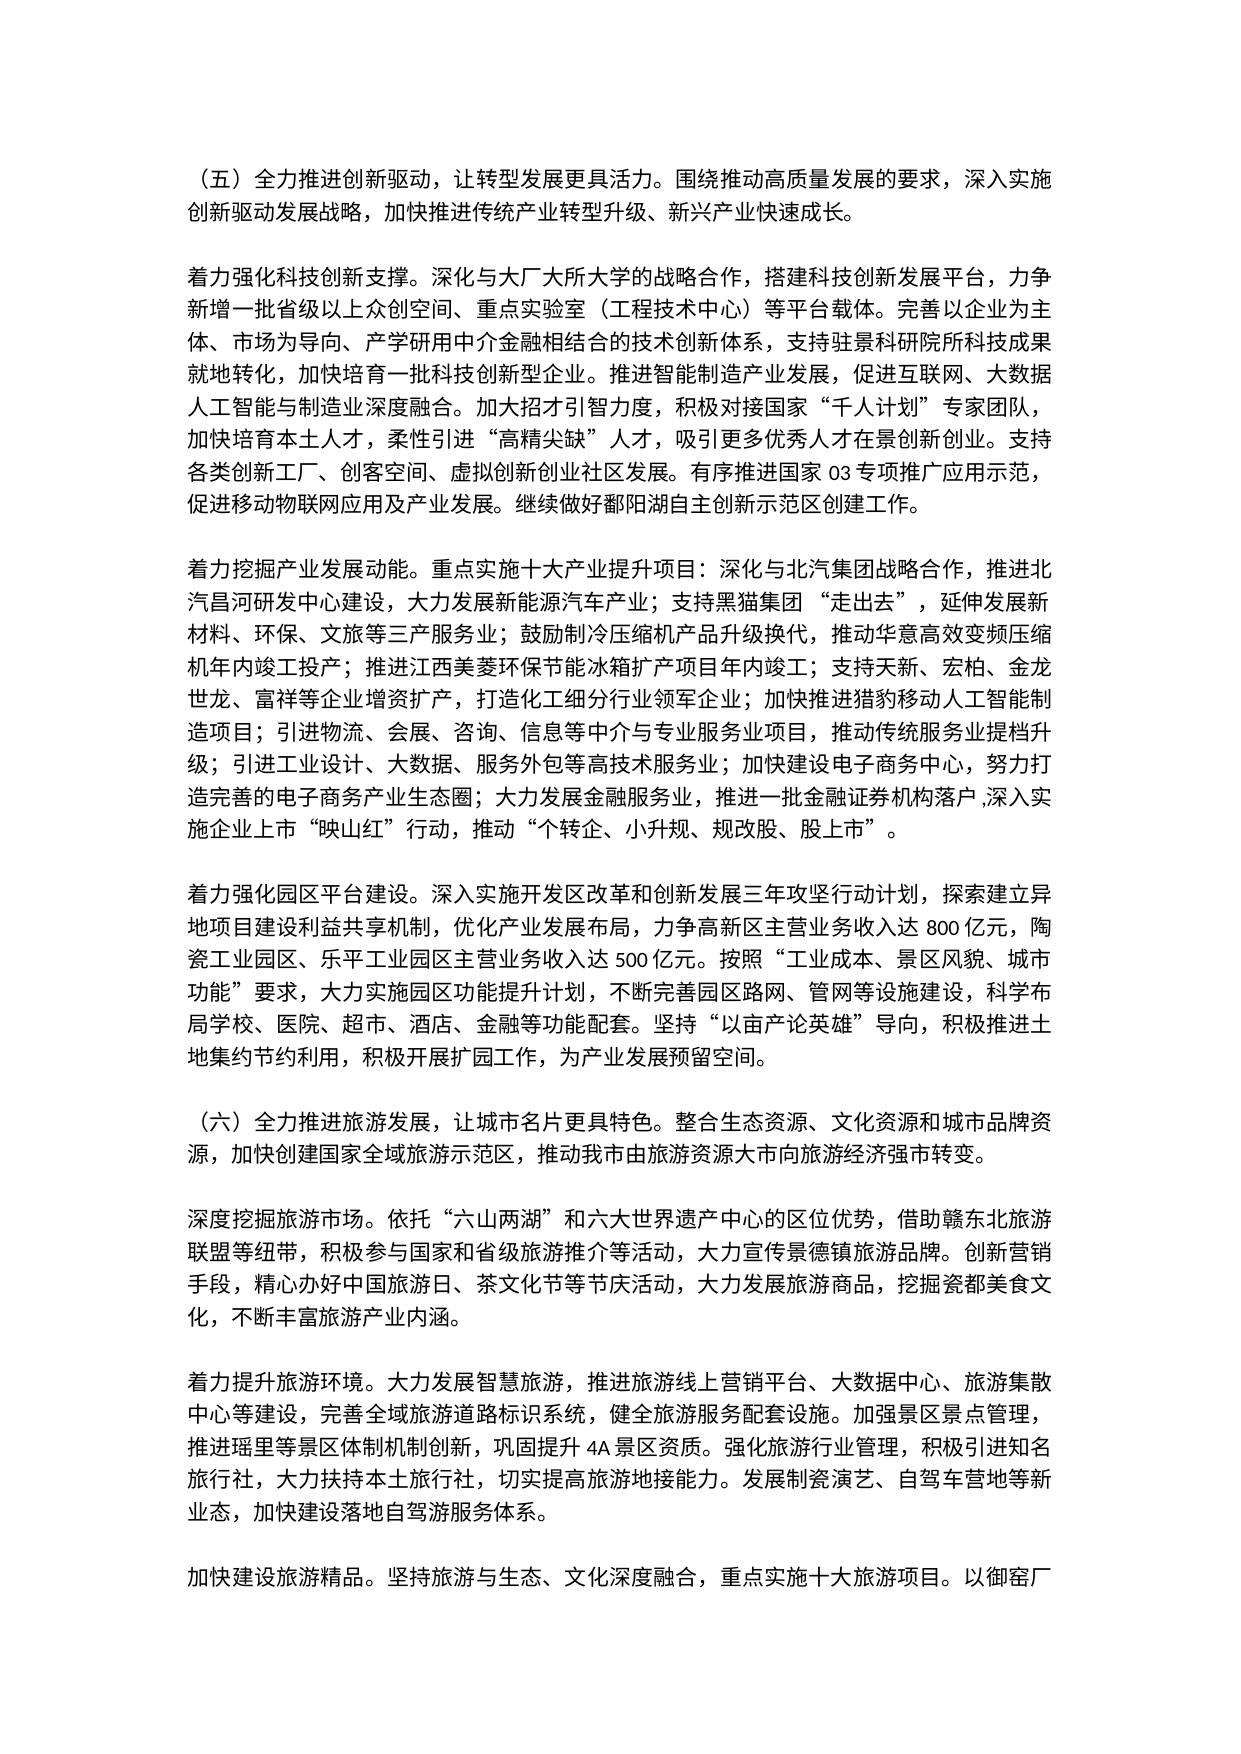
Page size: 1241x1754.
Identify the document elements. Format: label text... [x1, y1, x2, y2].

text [187, 1559, 1053, 1592]
text 着力提升旅游环境。大力发展智慧旅游，推进旅游线上营销平台、大数据中心、旅游集散中心等建设，完善全域旅游道路标识系统，健全旅游服务配套设施。加强景区景点管理，推进瑶里等景区体制机制创新，巩固提升4A景区资质。强化旅游行业管理，积极引进知名旅行社，大力扶持本土旅行社，切实提高旅游地接能力。发展制瓷演艺、自驾车营地等新业态，加快建设落地自驾游服务体系。 [187, 1364, 1053, 1527]
text （五）全力推进创新驱动，让转型发展更具活力。围绕推动高质量发展的要求，深入实施创新驱动发展战略，加快推进传统产业转型升级、新兴产业快速成长。 [187, 162, 1053, 227]
text 着力强化科技创新支撑。深化与大厂大所大学的战略合作，搭建科技创新发展平台，力争新增一批省级以上众创空间、重点实验室（工程技术中心）等平台载体。完善以企业为主体、市场为导向、产学研用中介金融相结合的技术创新体系，支持驻景科研院所科技成果就地转化，加快培育一批科技创新型企业。推进智能制造产业发展，促进互联网、大数据、人工智能与制造业深度融合。加大招才引智力度，积极对接国家“千人计划”专家团队，加快培育本土人才，柔性引进“高精尖缺”人才，吸引更多优秀人才在景创新创业。支持各类创新工厂、创客空间、虚拟创新创业社区发展。有序推进国家03专项推广应用示范，促进移动物联网应用及产业发展。继续做好鄱阳湖自主创新示范区创建工作。 [187, 259, 1053, 519]
text 着力强化园区平台建设。深入实施开发区改革和创新发展三年攻坚行动计划，探索建立异地项目建设利益共享机制，优化产业发展布局，力争高新区主营业务收入达800亿元，陶瓷工业园区、乐平工业园区主营业务收入达500亿元。按照“工业成本、景区风貌、城市功能”要求，大力实施园区功能提升计划，不断完善园区路网、管网等设施建设，科学布局学校、医院、超市、酒店、金融等功能配套。坚持“以亩产论英雄”导向，积极推进土地集约节约利用，积极开展扩园工作，为产业发展预留空间。 [187, 877, 1053, 1072]
text 深度挖掘旅游市场。依托“六山两湖”和六大世界遗产中心的区位优势，借助赣东北旅游联盟等纽带，积极参与国家和省级旅游推介等活动，大力宣传景德镇旅游品牌。创新营销手段，精心办好中国旅游日、茶文化节等节庆活动，大力发展旅游商品，挖掘瓷都美食文化，不断丰富旅游产业内涵。 [187, 1202, 1053, 1332]
text 着力挖掘产业发展动能。重点实施十大产业提升项目：深化与北汽集团战略合作，推进北汽昌河研发中心建设，大力发展新能源汽车产业；支持黑猫集团 “走出去”，延伸发展新材料、环保、文旅等三产服务业；鼓励制冷压缩机产品升级换代，推动华意高效变频压缩机年内竣工投产；推进江西美菱环保节能冰箱扩产项目年内竣工；支持天新、宏柏、金龙、世龙、富祥等企业增资扩产，打造化工细分行业领军企业；加快推进猎豹移动人工智能制造项目；引进物流、会展、咨询、信息等中介与专业服务业项目，推动传统服务业提档升级；引进工业设计、大数据、服务外包等高技术服务业；加快建设电子商务中心，努力打造完善的电子商务产业生态圈；大力发展金融服务业，推进一批金融证券机构落户,深入实施企业上市“映山红”行动，推动“个转企、小升规、规改股、股上市”。 [187, 552, 1053, 844]
text （六）全力推进旅游发展，让城市名片更具特色。整合生态资源、文化资源和城市品牌资源，加快创建国家全域旅游示范区，推动我市由旅游资源大市向旅游经济强市转变。 [187, 1104, 1053, 1169]
